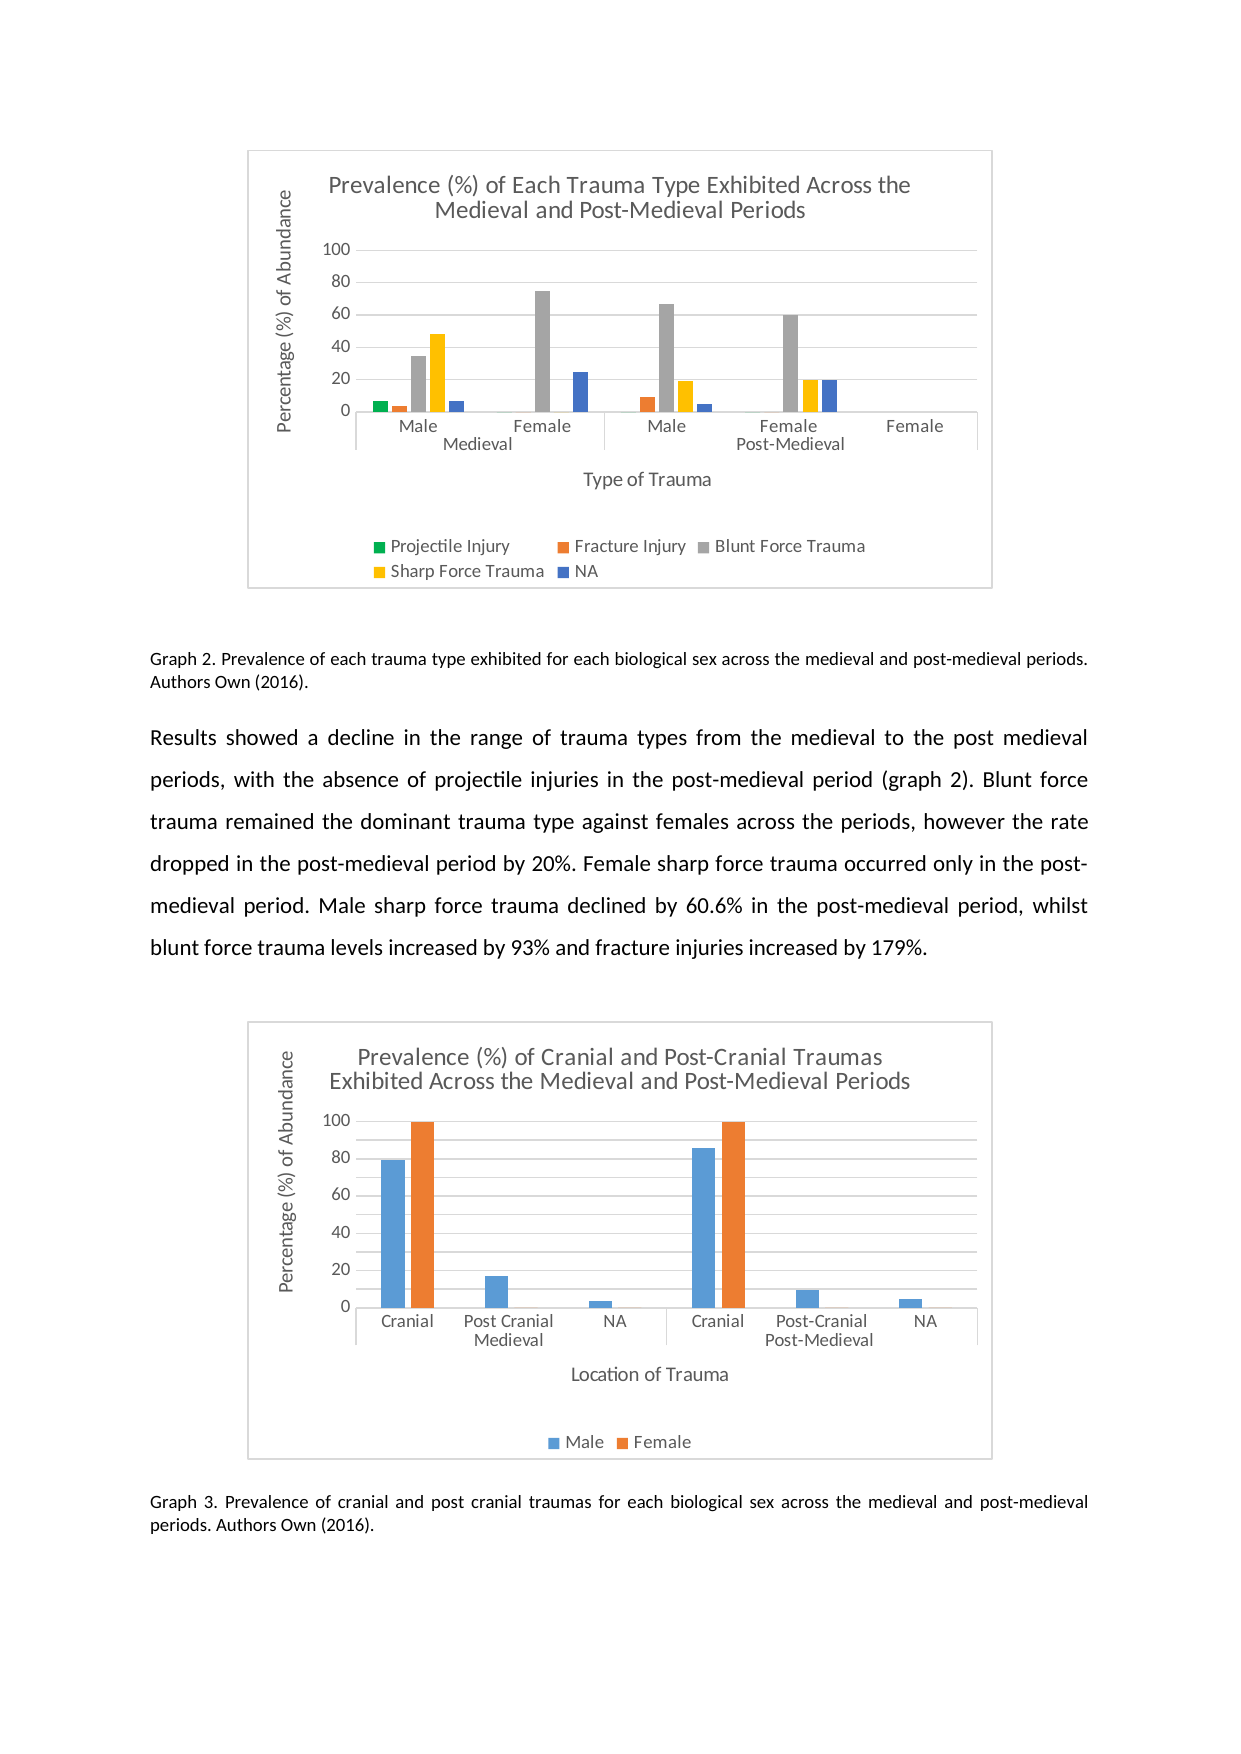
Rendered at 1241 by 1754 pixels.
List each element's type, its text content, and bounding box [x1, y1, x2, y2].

text Graph 3. Prevalence of cranial and post cranial traumas for each biological sex across the medieval and post-medieval periods. Authors Own (2016). [150, 1490, 1090, 1536]
text Results showed a decline in the range of trauma types from the medieval to the post medieval periods, with the absence of projectile injuries in the post-medieval period (graph 2). Blunt force trauma remained the dominant trauma type against females across the periods, however the rate dropped in the post-medieval period by 20%. Female sharp force trauma occurred only in the post-medieval period. Male sharp force trauma declined by 60.6% in the post-medieval period, whilst blunt force trauma levels increased by 93% and fracture injuries increased by 179%. [150, 723, 1090, 961]
text Graph 2. Prevalence of each trauma type exhibited for each biological sex across the medieval and post-medieval periods. Authors Own (2016). [150, 647, 1090, 693]
